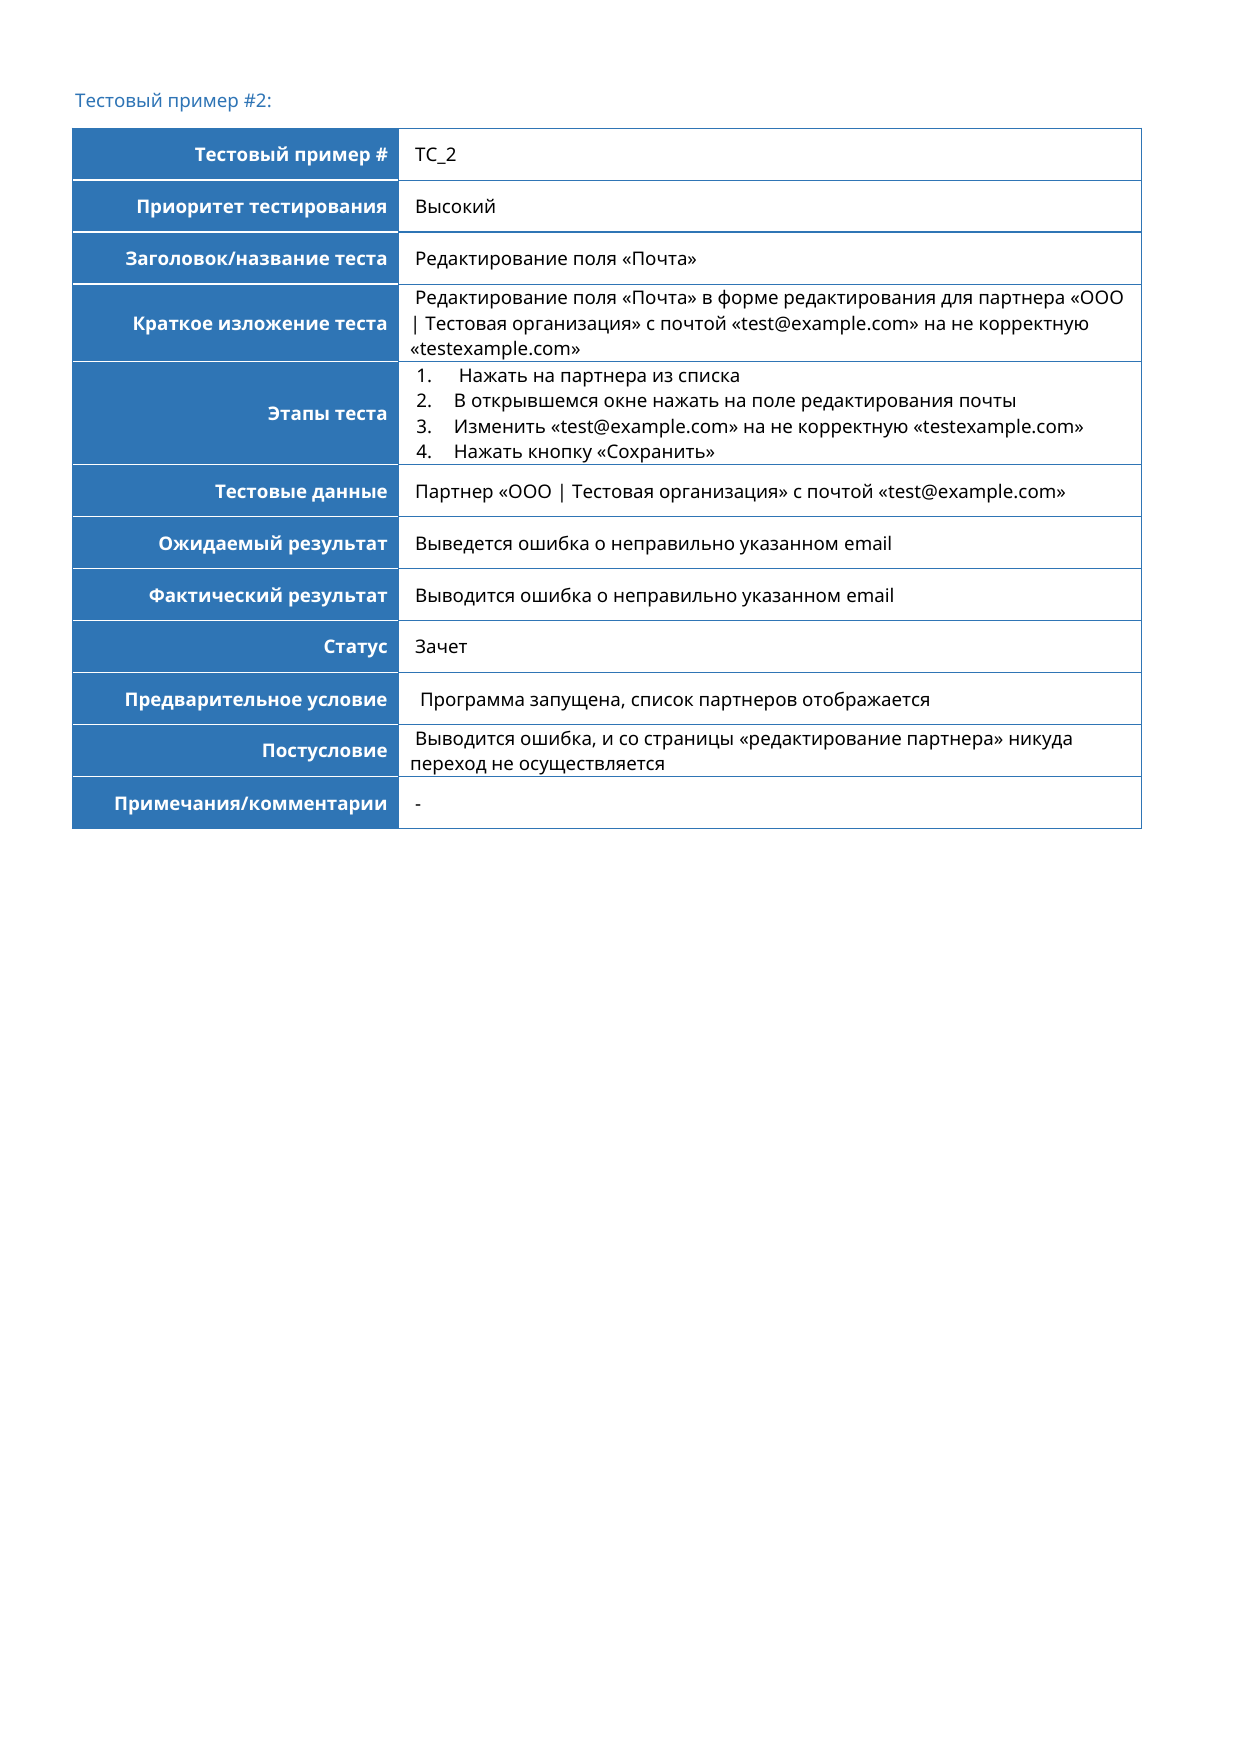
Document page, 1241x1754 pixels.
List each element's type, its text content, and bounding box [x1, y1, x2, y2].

table_cell Высокий [399, 181, 1141, 231]
table_cell Предварительное условие [73, 673, 398, 724]
table_cell Выводится ошибка о неправильно указанном email [399, 569, 1141, 620]
subtitle Тестовый пример #2: [75, 87, 1165, 113]
table_header Тестовый пример # [73, 129, 398, 179]
table_cell Ожидаемый результат [73, 517, 398, 568]
table_cell Постусловие [73, 725, 398, 776]
table_cell Фактический результат [73, 569, 398, 620]
table_cell Выводится ошибка, и со страницы «редактирование партнера» никуда переход не осуществляется [399, 725, 1141, 776]
table_cell Зачет [399, 621, 1141, 672]
table_cell Этапы теста [73, 362, 398, 464]
table_cell Партнер «ООО | Тестовая организация» с почтой «test@example.com» [399, 465, 1141, 516]
table_cell Программа запущена, список партнеров отображается [399, 673, 1141, 724]
table_header ТС_2 [399, 129, 1141, 179]
table_cell Тестовые данные [73, 465, 398, 516]
table_cell Приоритет тестирования [73, 181, 398, 231]
table_cell Редактирование поля «Почта» [399, 233, 1141, 283]
table_cell Заголовок/название теста [73, 233, 398, 283]
table_cell Примечания/комментарии [73, 777, 398, 828]
table_cell Краткое изложение теста [73, 285, 398, 361]
table_cell Выведется ошибка о неправильно указанном email [399, 517, 1141, 568]
table_cell Редактирование поля «Почта» в форме редактирования для партнера «ООО | Тестовая организация» с почтой «test@example.com» на не корректную «testexample.com» [399, 285, 1141, 361]
table_cell - [399, 777, 1141, 828]
table_cell Статус [73, 621, 398, 672]
table_cell Нажать на партнера из списка В открывшемся окне нажать на поле редактирования почты Изменить «test@example.com» на не корректную «testexample.com» Нажать кнопку «Сохранить» [399, 362, 1141, 464]
